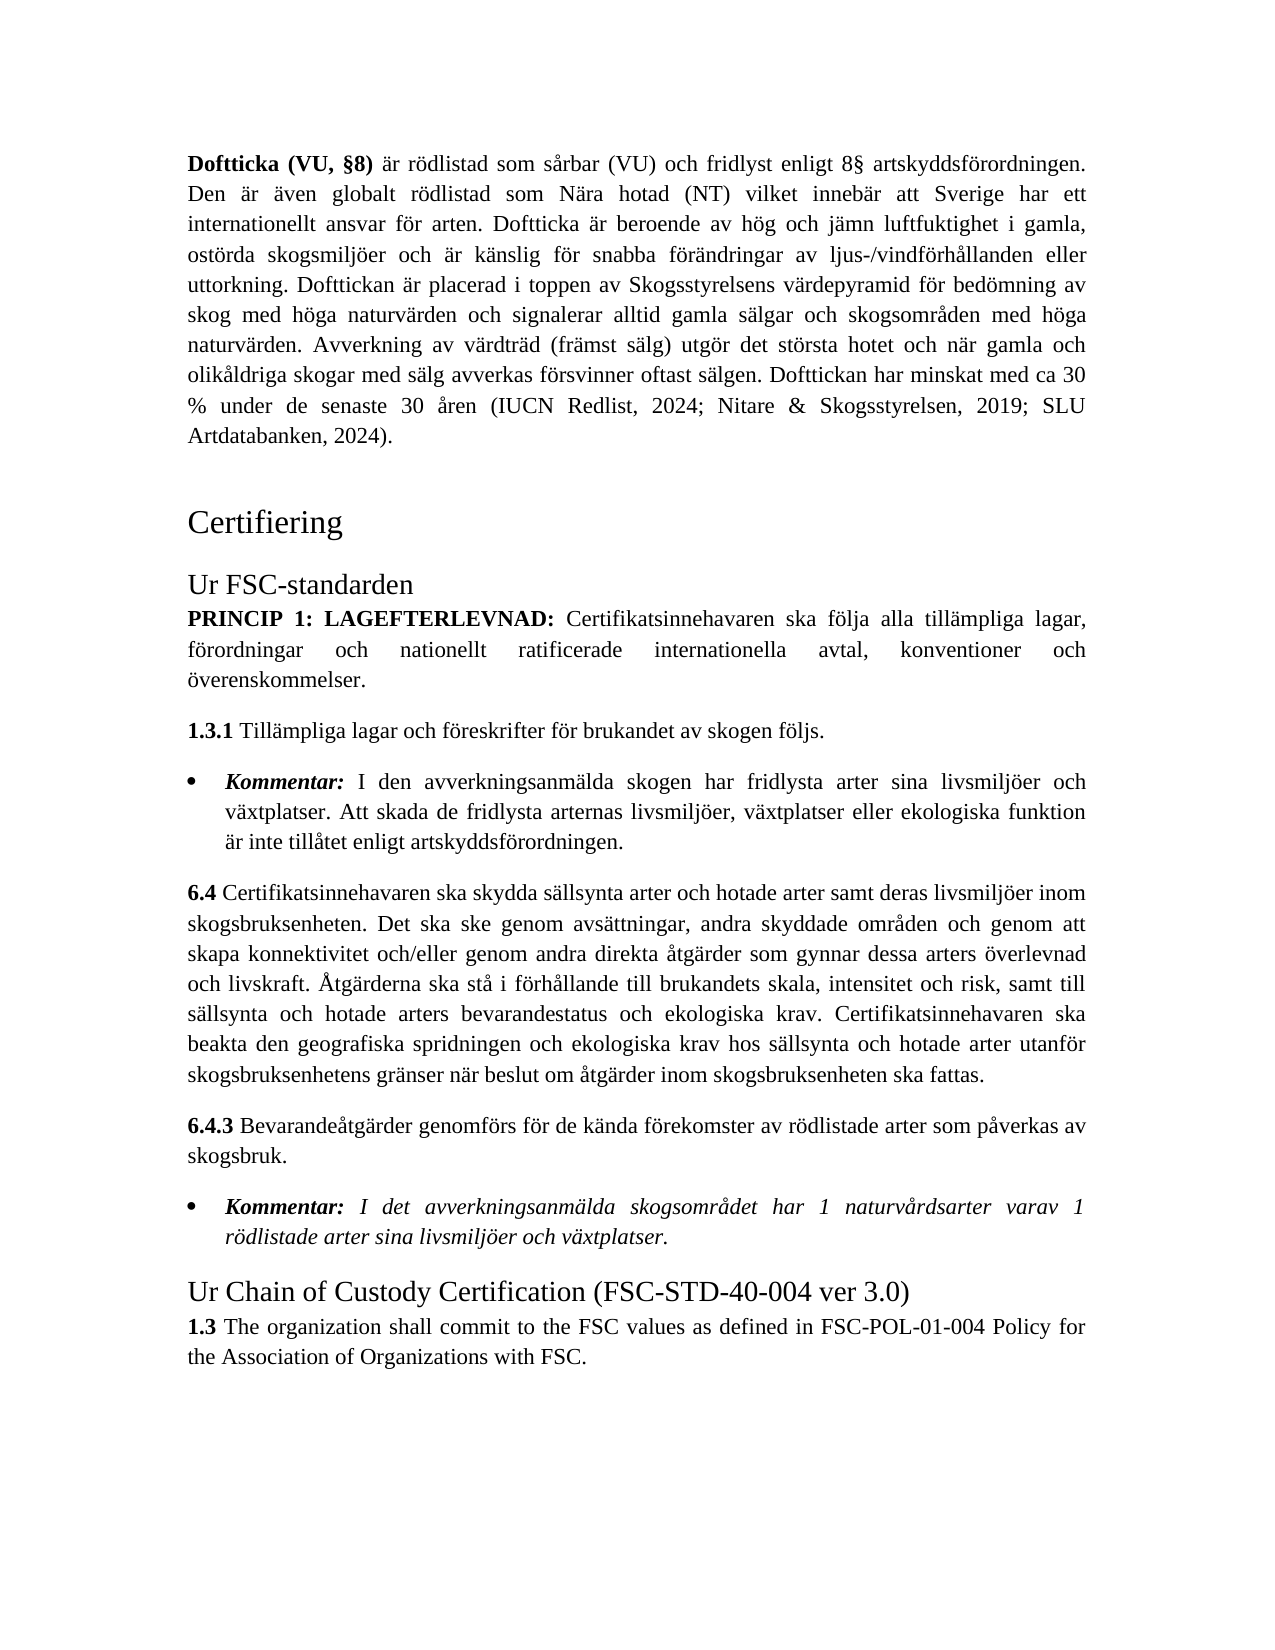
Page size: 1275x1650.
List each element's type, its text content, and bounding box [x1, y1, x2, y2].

text 6.4.3 Bevarandeåtgärder genomförs för de kända förekomster av rödlistade arter som påverkas av skogsbruk. [187, 1112, 1087, 1168]
text Doftticka (VU, §8) är rödlistad som sårbar (VU) och fridlyst enligt 8§ artskyddsförordningen. Den är även globalt rödlistad som Nära hotad (NT) vilket innebär att Sverige har ett internationellt ansvar för arten. Doftticka är beroende av hög och jämn luftfuktighet i gamla, ostörda skogsmiljöer och är känslig för snabba förändringar av ljus-/vindförhållanden eller uttorkning. Dofttickan är placerad i toppen av Skogsstyrelsens värdepyramid för bedömning av skog med höga naturvärden och signalerar alltid gamla sälgar och skogsområden med höga naturvärden. Avverkning av värdträd (främst sälg) utgör det största hotet och när gamla och olikåldriga skogar med sälg avverkas försvinner oftast sälgen. Dofttickan har minskat med ca 30 % under de senaste 30 åren (IUCN Redlist, 2024; Nitare & Skogsstyrelsen, 2019; SLU Artdatabanken, 2024). [187, 150, 1087, 448]
list Kommentar: I det avverkningsanmälda skogsområdet har 1 naturvårdsarter varav 1 rödlistade arter sina livsmiljöer och växtplatser. [187, 1193, 1087, 1249]
text PRINCIP 1: LAGEFTERLEVNAD: Certifikatsinnehavaren ska följa alla tillämpliga lagar, förordningar och nationellt ratificerade internationella avtal, konventioner och överenskommelser. [187, 606, 1087, 692]
text 1.3.1 Tillämpliga lagar och föreskrifter för brukandet av skogen följs. [187, 717, 1087, 743]
subtitle Certifiering [187, 502, 1087, 540]
subtitle Ur Chain of Custody Certification (FSC-STD-40-004 ver 3.0) [187, 1274, 1087, 1308]
subtitle Ur FSC-standarden [187, 567, 1087, 601]
text 6.4 Certifikatsinnehavaren ska skydda sällsynta arter och hotade arter samt deras livsmiljöer inom skogsbruksenheten. Det ska ske genom avsättningar, andra skyddade områden och genom att skapa konnektivitet och/eller genom andra direkta åtgärder som gynnar dessa arters överlevnad och livskraft. Åtgärderna ska stå i förhållande till brukandets skala, intensitet och risk, samt till sällsynta och hotade arters bevarandestatus och ekologiska krav. Certifikatsinnehavaren ska beakta den geografiska spridningen och ekologiska krav hos sällsynta och hotade arter utanför skogsbruksenhetens gränser när beslut om åtgärder inom skogsbruksenheten ska fattas. [187, 879, 1087, 1087]
list Kommentar: I den avverkningsanmälda skogen har fridlysta arter sina livsmiljöer och växtplatser. Att skada de fridlysta arternas livsmiljöer, växtplatser eller ekologiska funktion är inte tillåtet enligt artskyddsförordningen. [187, 768, 1087, 855]
text 1.3 The organization shall commit to the FSC values as defined in FSC-POL-01-004 Policy for the Association of Organizations with FSC. [187, 1313, 1087, 1369]
